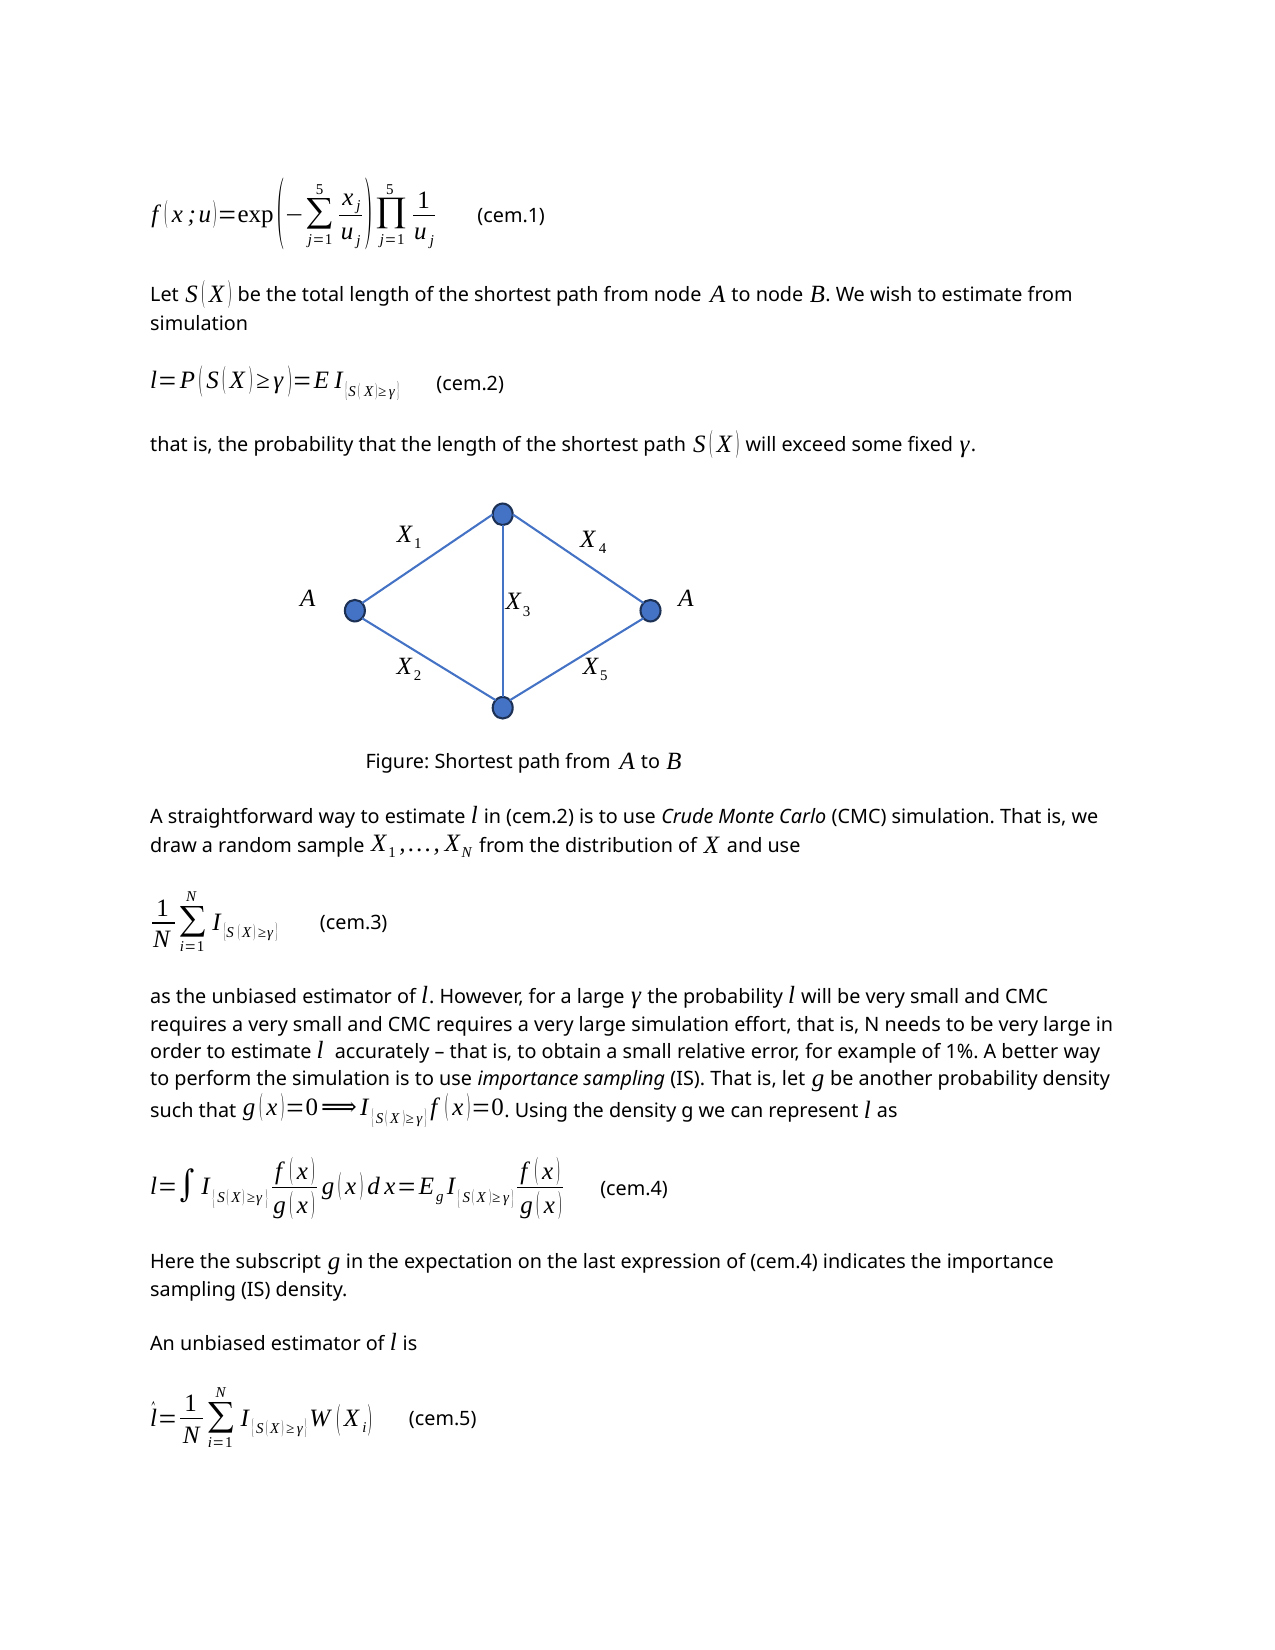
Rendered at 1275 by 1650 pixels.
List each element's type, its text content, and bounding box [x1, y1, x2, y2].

text An unbiased estimator of is [150, 1329, 1125, 1357]
text Here the subscript in the expectation on the last expression of (cem.4) indicates the importance sampling (IS) density. [150, 1247, 1125, 1302]
text (cem.4) [150, 1156, 1125, 1221]
text (cem.2) [150, 363, 1125, 402]
text Figure: Shortest path from to [150, 747, 1125, 775]
text as the unbiased estimator of . However, for a large the probability will be very small and CMC requires a very small and CMC requires a very large simulation effort, that is, N needs to be very large in order to estimate accurately – that is, to obtain a small relative error, for example of 1%. A better way to perform the simulation is to use importance sampling (IS). That is, let be another probability density such that . Using the density g we can represent as [150, 982, 1125, 1128]
text (cem.3) [150, 888, 1125, 955]
text that is, the probability that the length of the shortest path will exceed some fixed . [150, 429, 1125, 459]
text (cem.5) [150, 1384, 1125, 1451]
text (cem.1) [150, 177, 1125, 252]
text Let be the total length of the shortest path from node to node . We wish to estimate from simulation [150, 279, 1125, 337]
text A straightforward way to estimate in (cem.2) is to use Crude Monte Carlo (CMC) simulation. That is, we draw a random sample from the distribution of and use [150, 802, 1125, 861]
